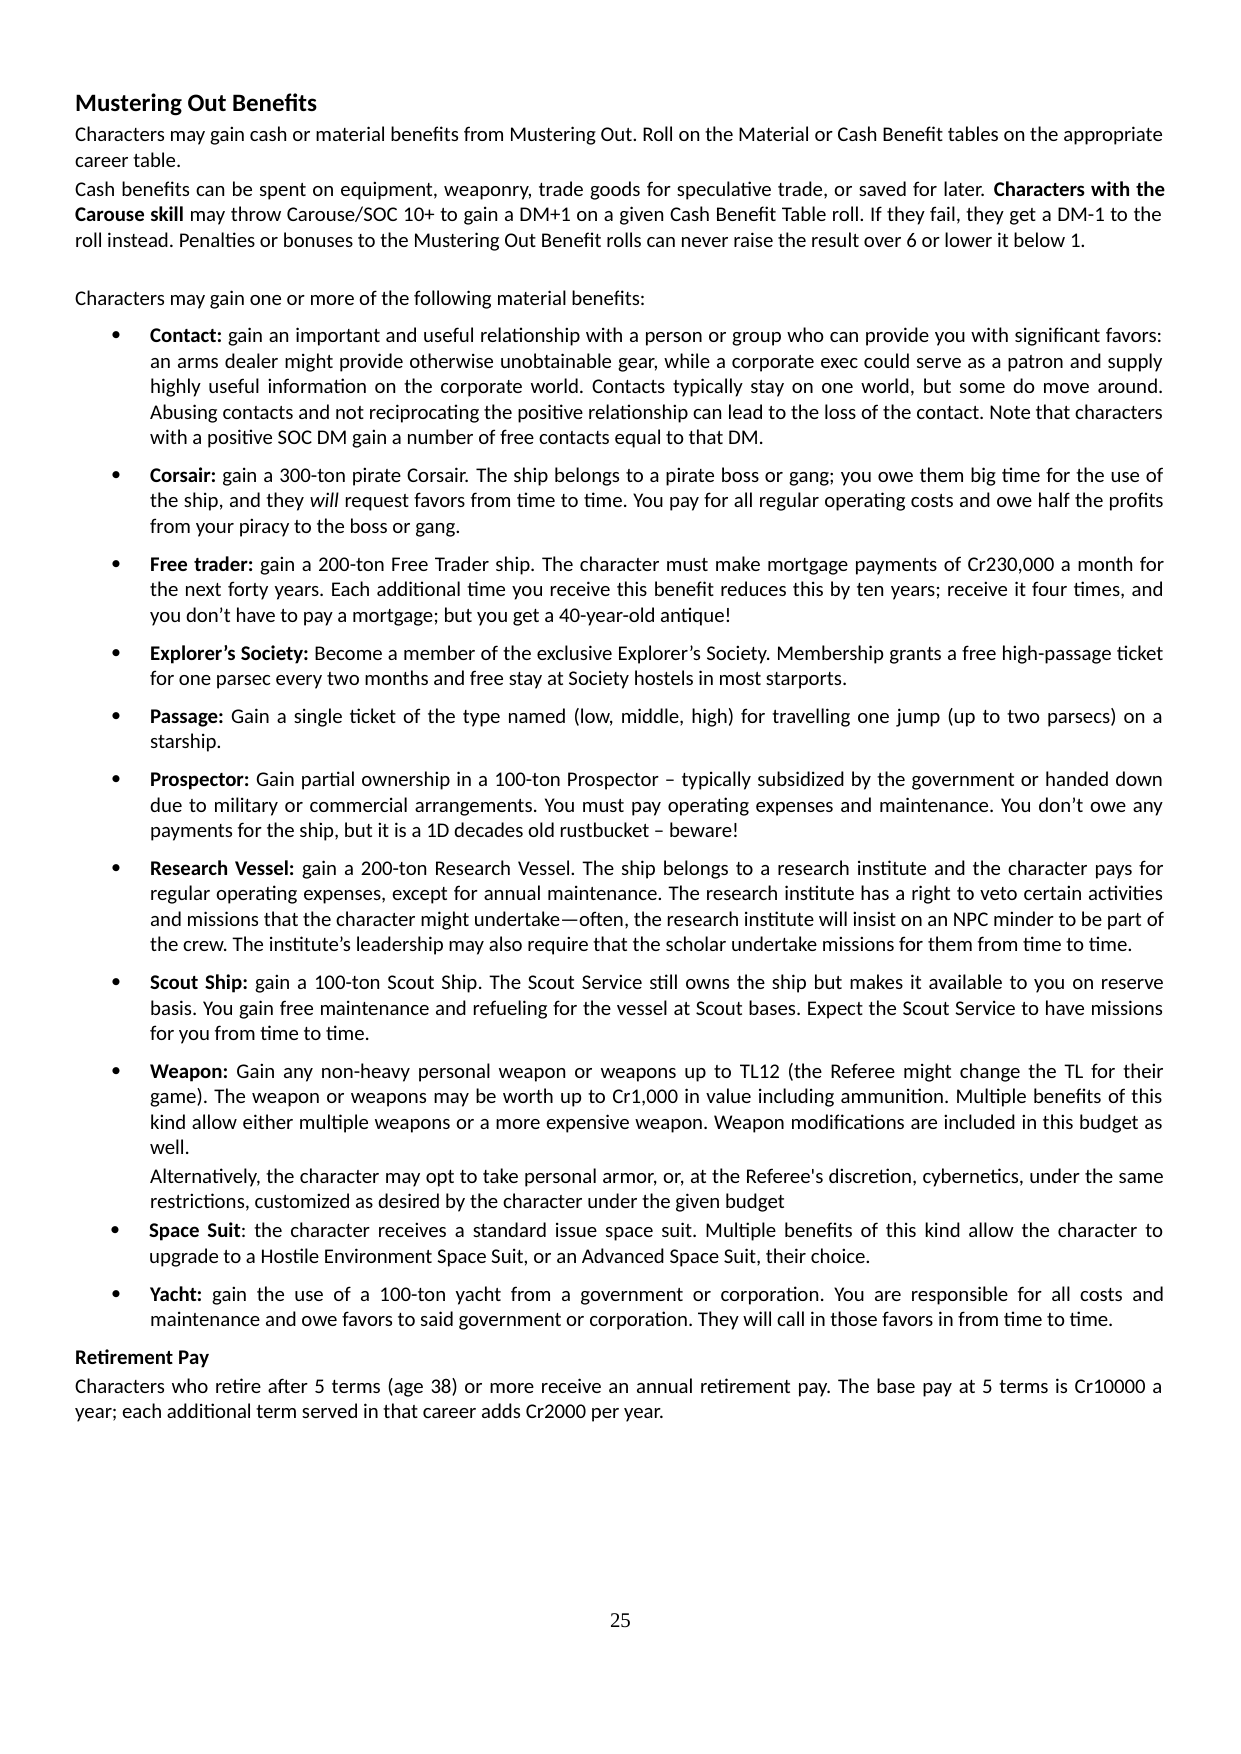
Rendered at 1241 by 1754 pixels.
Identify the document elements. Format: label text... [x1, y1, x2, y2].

list Space Suit: the character receives a standard issue space suit. Multiple benefits of this kind allow the character to upgrade to a Hostile Environment Space Suit, or an Advanced Space Suit, their choice. [111, 1218, 1165, 1268]
list Prospector: Gain partial ownership in a 100-ton Prospector – typically subsidized by the government or handed down due to military or commercial arrangements. You must pay operating expenses and maintenance. You don’t owe any payments for the ship, but it is a 1D decades old rustbucket – beware! [112, 766, 1165, 843]
text Cash benefits can be spent on equipment, weaponry, trade goods for speculative trade, or saved for later. Characters with the Carouse skill may throw Carouse/SOC 10+ to gain a DM+1 on a given Cash Benefit Table roll. If they fail, they get a DM-1 to the roll instead. Penalties or bonuses to the Mustering Out Benefit rolls can never raise the result over 6 or lower it below 1. [75, 176, 1165, 252]
text Alternatively, the character may opt to take personal armor, or, at the Referee's discretion, cybernetics, under the same restrictions, customized as desired by the character under the given budget [150, 1163, 1165, 1214]
text Characters may gain cash or material benefits from Mustering Out. Roll on the Material or Cash Benefit tables on the appropriate career table. [75, 122, 1165, 172]
list Free trader: gain a 200-ton Free Trader ship. The character must make mortgage payments of Cr230,000 a month for the next forty years. Each additional time you receive this benefit reduces this by ten years; receive it four times, and you don’t have to pay a mortgage; but you get a 40-year-old antique! [112, 551, 1165, 627]
list Passage: Gain a single ticket of the type named (low, middle, high) for travelling one jump (up to two parsecs) on a starship. [112, 703, 1165, 754]
text Characters who retire after 5 terms (age 38) or more receive an annual retirement pay. The base pay at 5 terms is Cr10000 a year; each additional term served in that career adds Cr2000 per year. [75, 1373, 1165, 1424]
list Contact: gain an important and useful relationship with a person or group who can provide you with significant favors: an arms dealer might provide otherwise unobtainable gear, while a corporate exec could serve as a patron and supply highly useful information on the corporate world. Contacts typically stay on one world, but some do move around. Abusing contacts and not reciprocating the positive relationship can lead to the loss of the contact. Note that characters with a positive SOC DM gain a number of free contacts equal to that DM. [112, 323, 1165, 450]
list Research Vessel: gain a 200-ton Research Vessel. The ship belongs to a research institute and the character pays for regular operating expenses, except for annual maintenance. The research institute has a right to veto certain activities and missions that the character might undertake—often, the research institute will insist on an NPC minder to be part of the crew. The institute’s leadership may also require that the scholar undertake missions for them from time to time. [112, 855, 1165, 957]
subtitle Mustering Out Benefits [75, 87, 1165, 118]
list Explorer’s Society: Become a member of the exclusive Explorer’s Society. Membership grants a free high-passage ticket for one parsec every two months and free stay at Society hostels in most starports. [112, 640, 1165, 691]
list Corsair: gain a 300-ton pirate Corsair. The ship belongs to a pirate boss or gang; you owe them big time for the use of the ship, and they will request favors from time to time. You pay for all regular operating costs and owe half the profits from your piracy to the boss or gang. [112, 462, 1165, 538]
list Weapon: Gain any non-heavy personal weapon or weapons up to TL12 (the Referee might change the TL for their game). The weapon or weapons may be worth up to Cr1,000 in value including ammunition. Multiple benefits of this kind allow either multiple weapons or a more expensive weapon. Weapon modifications are included in this budget as well. [112, 1058, 1165, 1160]
list Scout Ship: gain a 100-ton Scout Ship. The Scout Service still owns the ship but makes it available to you on reserve basis. You gain free maintenance and refueling for the vessel at Scout bases. Expect the Scout Service to have missions for you from time to time. [112, 969, 1165, 1046]
list Yacht: gain the use of a 100-ton yacht from a government or corporation. You are responsible for all costs and maintenance and owe favors to said government or corporation. They will call in those favors in from time to time. [112, 1281, 1165, 1332]
subtitle Retirement Pay [75, 1344, 1165, 1370]
text Characters may gain one or more of the following material benefits: [75, 285, 1165, 310]
